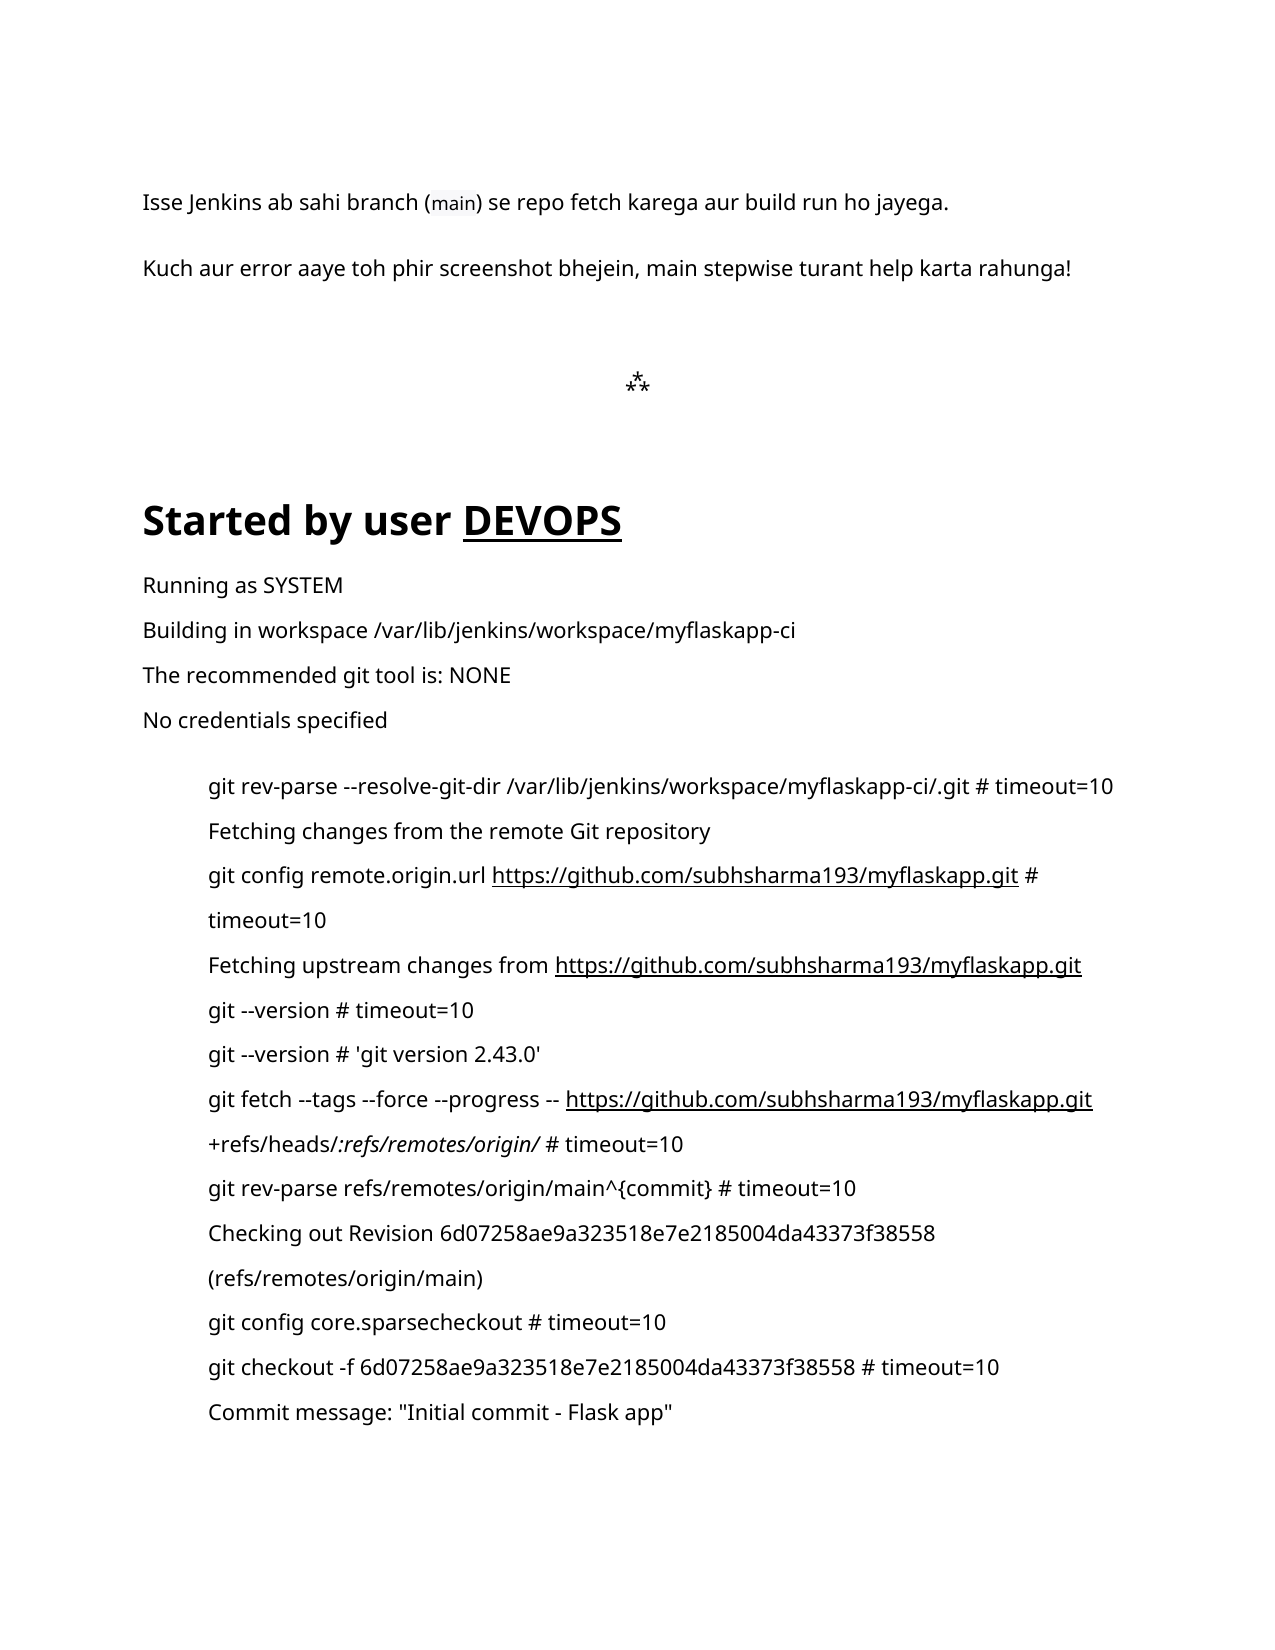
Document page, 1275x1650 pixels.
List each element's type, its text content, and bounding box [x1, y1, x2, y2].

text Kuch aur error aaye toh phir screenshot bhejein, main stepwise turant help karta rahunga! [142, 253, 1133, 328]
text Running as SYSTEM Building in workspace /var/lib/jenkins/workspace/myflaskapp-ci The recommended git tool is: NONE No credentials specified [142, 571, 1133, 734]
text ⁂ [142, 365, 1133, 394]
text Isse Jenkins ab sahi branch (main) se repo fetch karega aur build run ho jayega. [142, 187, 1133, 217]
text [208, 771, 1133, 1427]
text Started by user DEVOPS [142, 492, 1133, 548]
